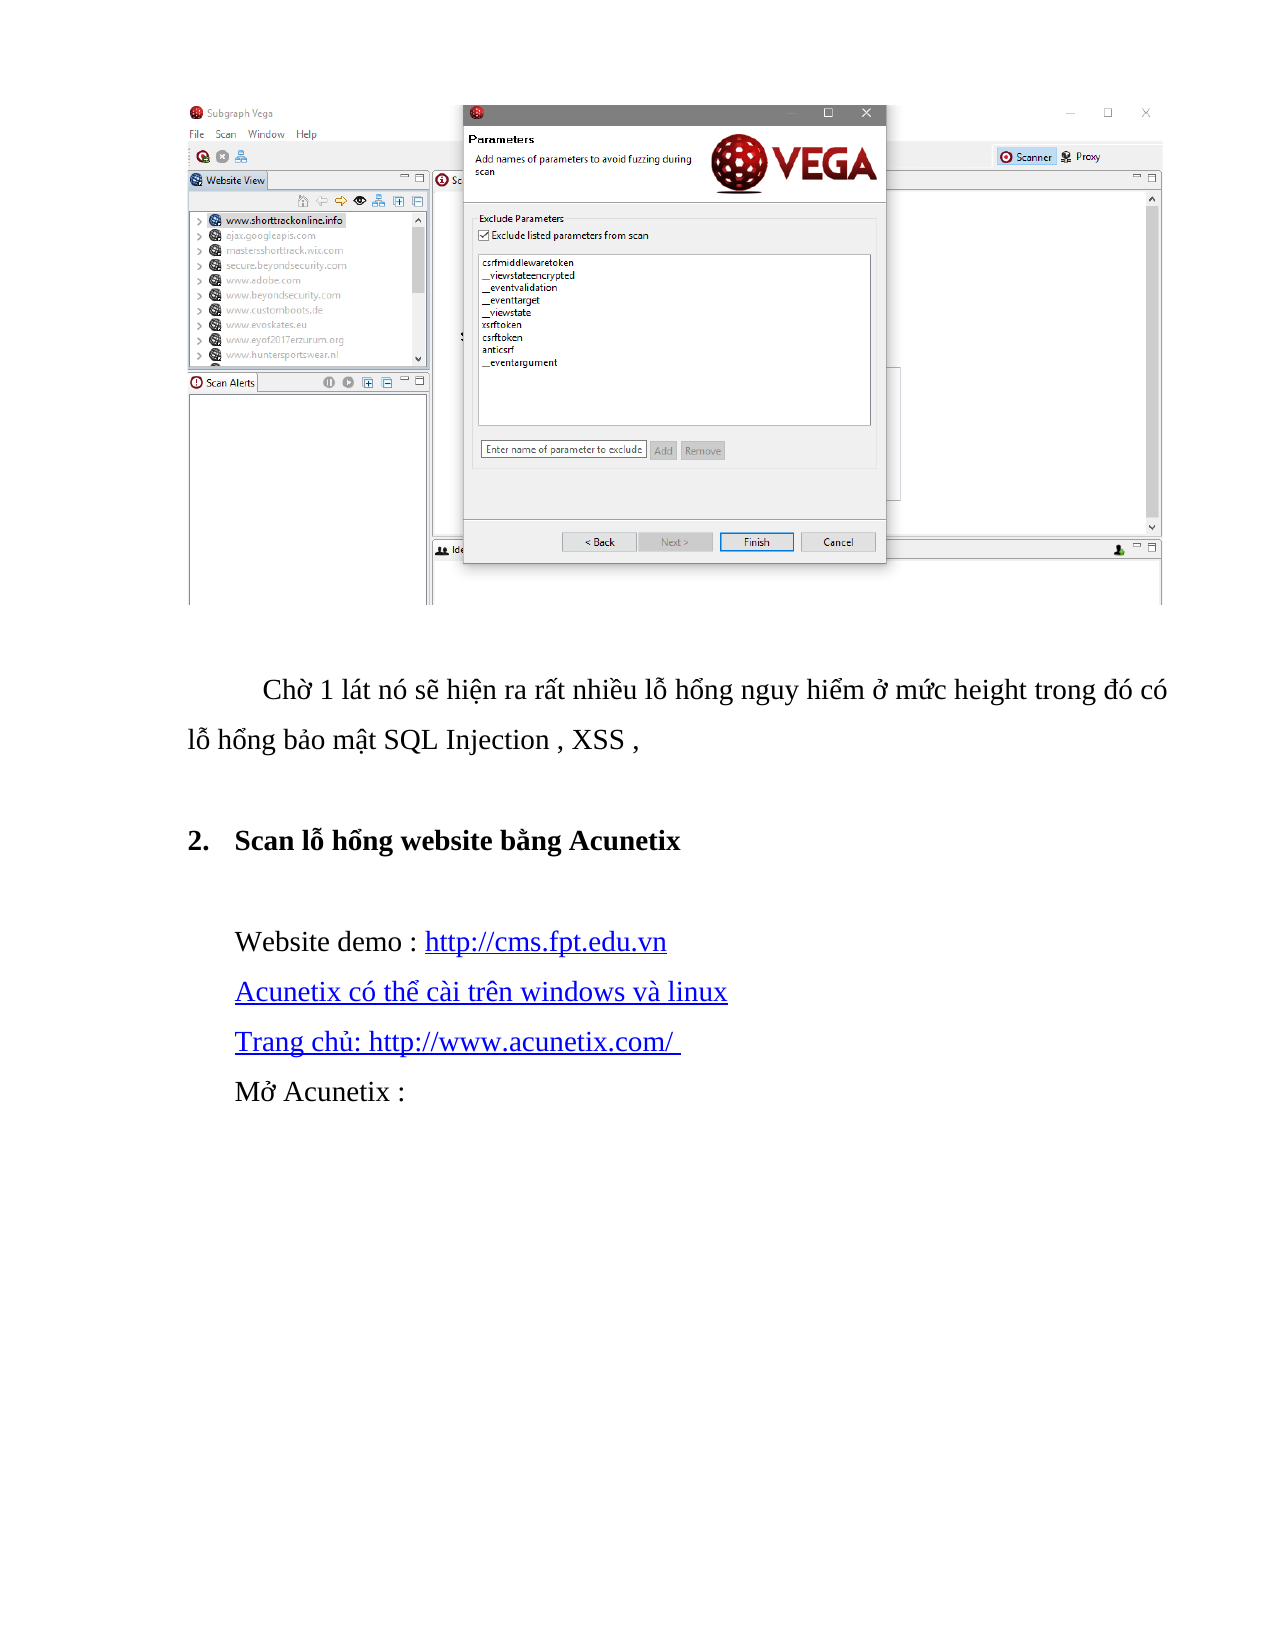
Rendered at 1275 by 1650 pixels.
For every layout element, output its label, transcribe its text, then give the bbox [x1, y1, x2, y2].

text Chờ 1 lát nó sẽ hiện ra rất nhiều lỗ hổng nguy hiểm ở mức height trong đó có lỗ hổng bảo mật SQL Injection , XSS , [187, 672, 1170, 756]
list Scan lỗ hổng website bằng Acunetix [187, 823, 1170, 857]
text Acunetix có thể cài trên windows và linux [187, 974, 1170, 1007]
picture [187, 105, 1163, 605]
text Trang chủ: http://www.acunetix.com/ [187, 1024, 1170, 1058]
text Website demo : http://cms.fpt.edu.vn [187, 924, 1170, 957]
text Mở Acunetix : [187, 1074, 1170, 1108]
